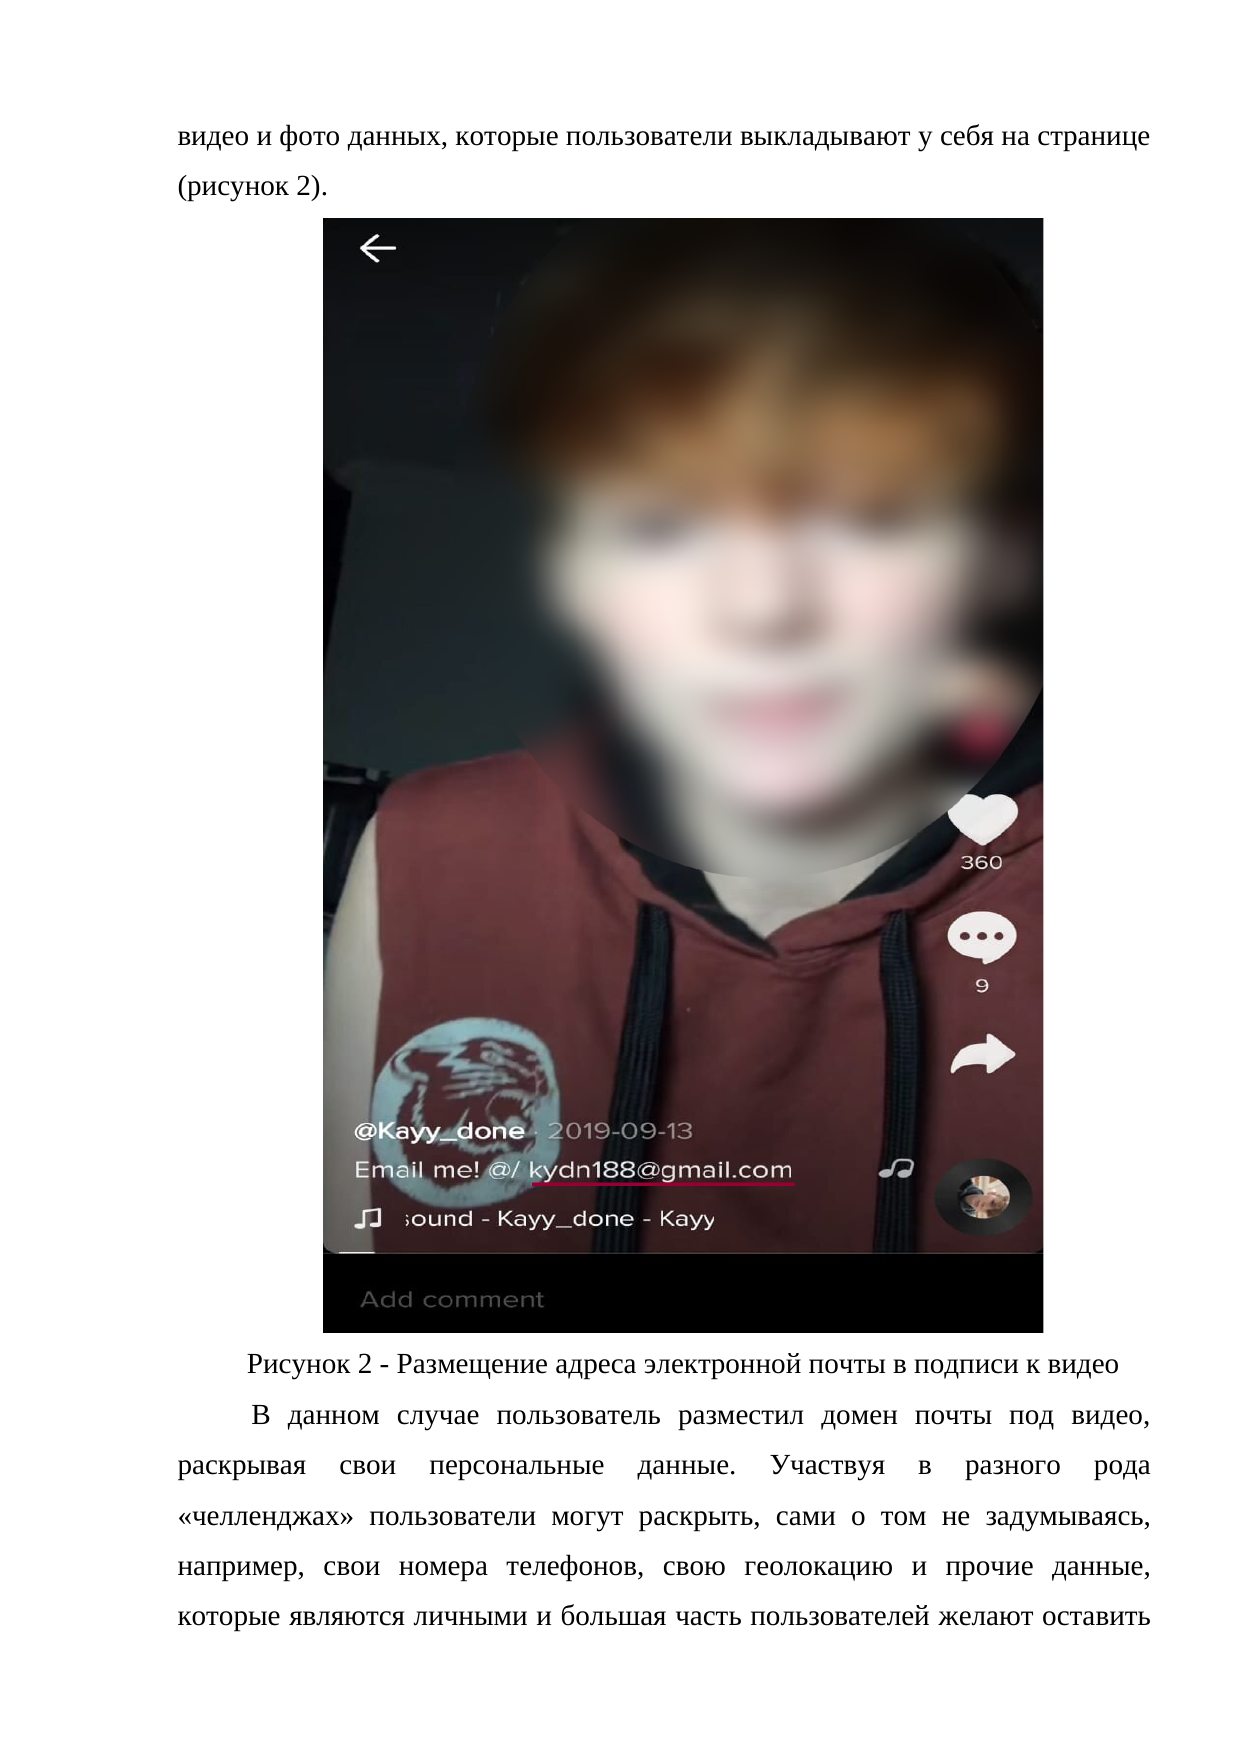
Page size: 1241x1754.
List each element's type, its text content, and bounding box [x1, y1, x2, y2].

text Рисунок 2 - Размещение адреса электронной почты в подписи к видео [177, 1347, 1152, 1380]
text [177, 118, 1152, 202]
picture [323, 218, 1044, 1333]
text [177, 1397, 1152, 1632]
